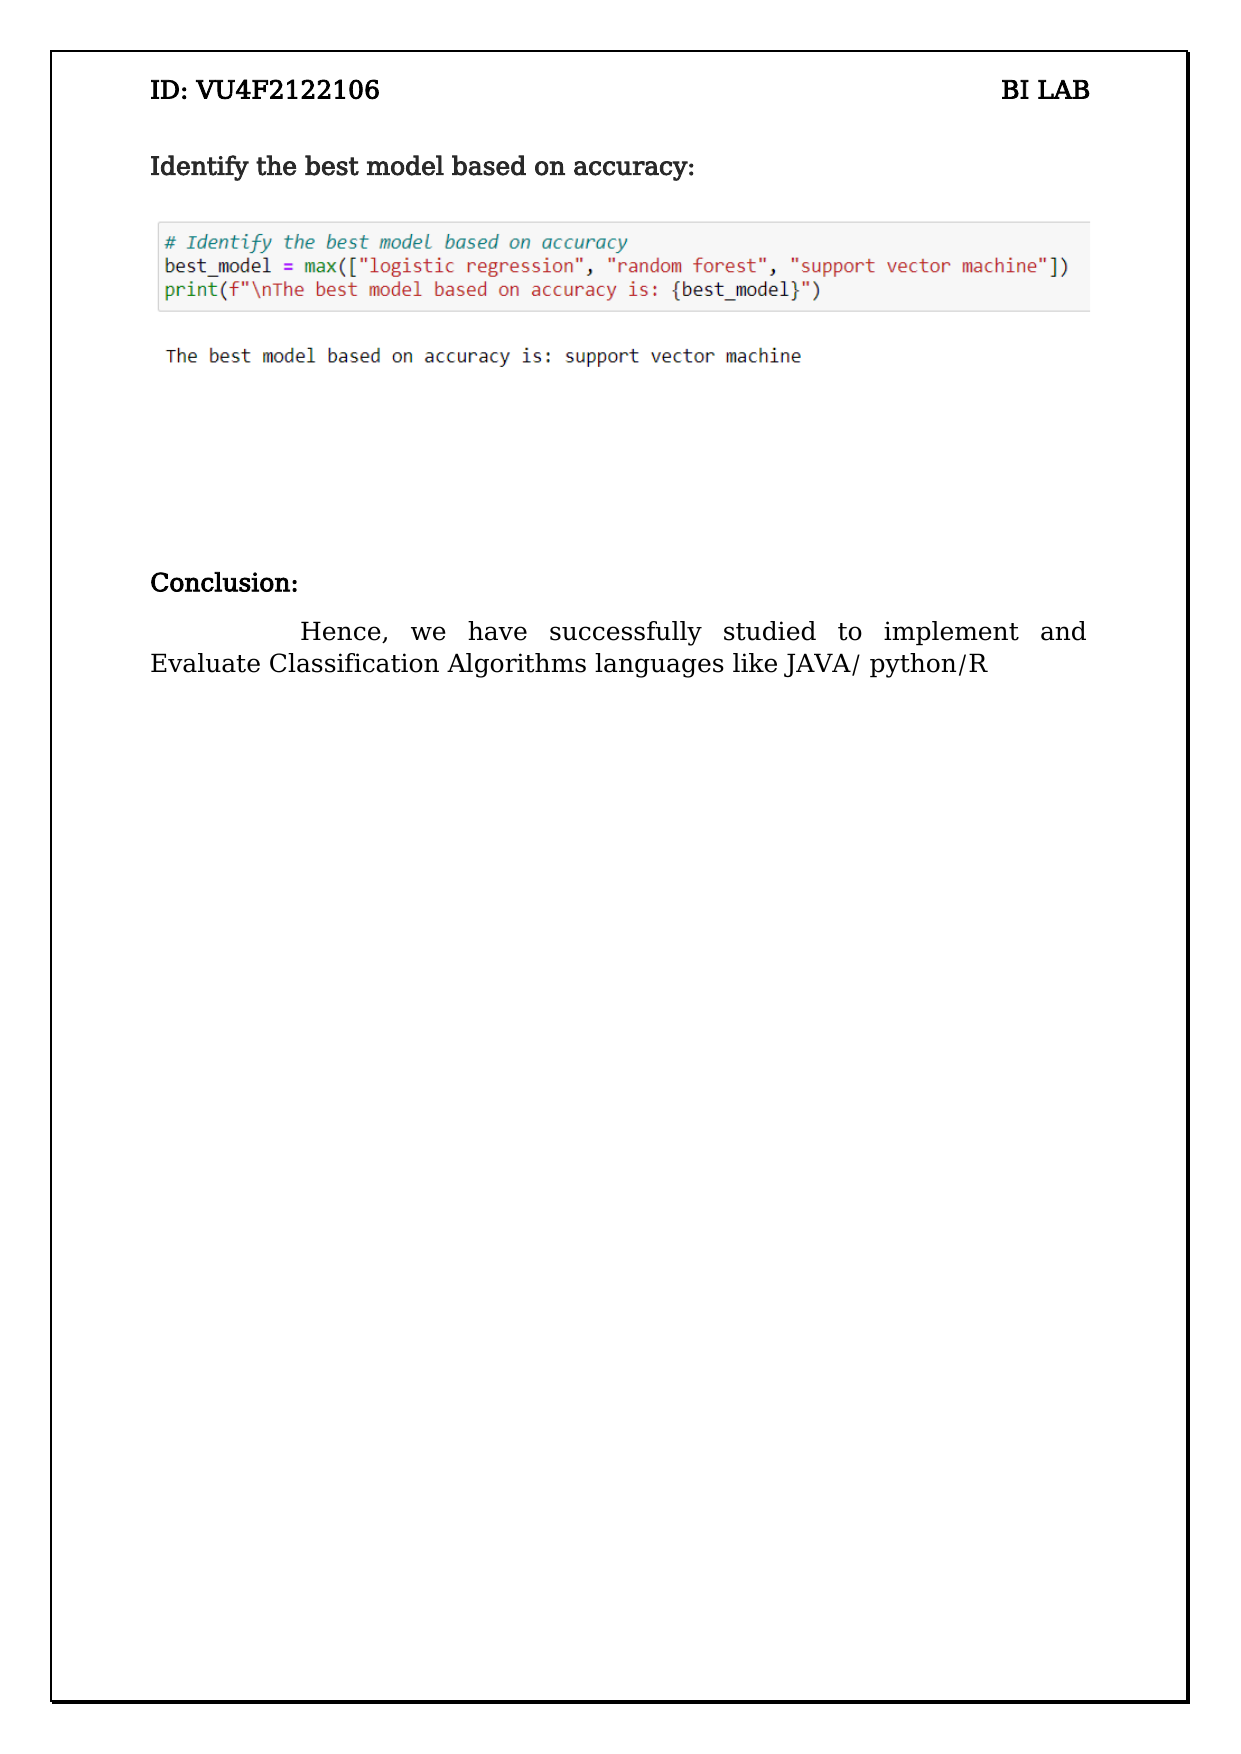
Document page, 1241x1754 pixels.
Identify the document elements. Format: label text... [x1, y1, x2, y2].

text Identify the best model based on accuracy: [150, 150, 1088, 180]
picture [150, 207, 1091, 376]
text Hence, we have successfully studied to implement and Evaluate Classification Algorithms languages like JAVA/ python/R [150, 615, 1088, 678]
text Conclusion: [150, 566, 1088, 596]
